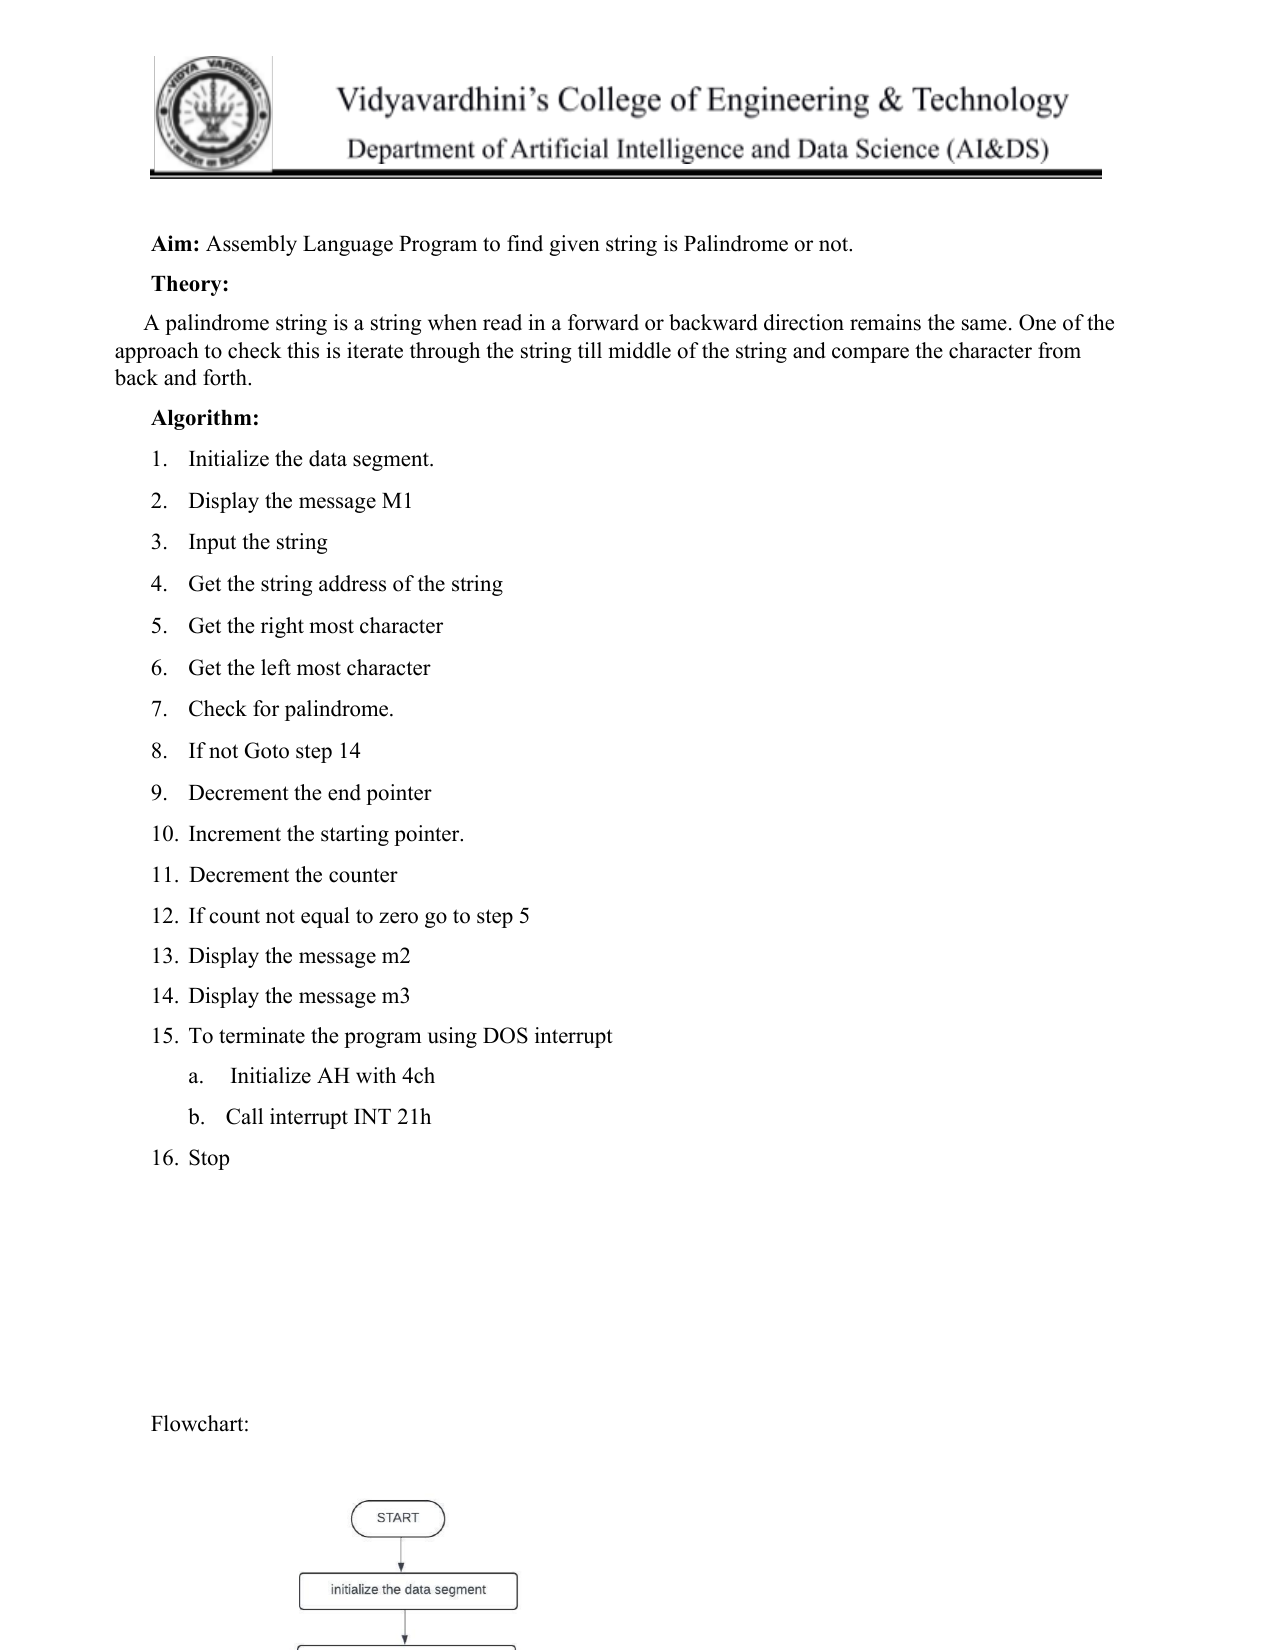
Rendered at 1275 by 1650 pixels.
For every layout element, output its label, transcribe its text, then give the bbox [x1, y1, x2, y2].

text a. InitializeAHwith4ch [188, 1062, 1188, 1088]
text 12.Ifcountnotequaltozerogotostep5 [151, 902, 1188, 928]
text 2. DisplaythemessageM1 [151, 486, 1188, 514]
text 9. Decrementtheendpointer [151, 778, 1188, 806]
text 7. Checkforpalindrome. [151, 694, 1188, 723]
text 1. Initializethedatasegment. [151, 444, 1188, 472]
text 16.Stop [151, 1144, 1188, 1170]
text 11. Decrementthecounter [151, 860, 1188, 888]
text Apalindromestringisastringwhenreadinaforwardorbackwarddirectionremainsthesame.Oneofthe approachtocheckthisisiteratethroughthestringtillmiddleofthestringandcomparethecharacterfrom backandforth. [114, 309, 1131, 390]
text Aim:AssemblyLanguageProgramtofindgivenstringisPalindromeornot. [151, 230, 1188, 256]
text b. CallinterruptINT21h [188, 1102, 1188, 1130]
text Flowchart: [151, 1410, 1188, 1436]
text Algorithm: [151, 404, 1188, 430]
text 5. Gettherightmostcharacter [151, 611, 1188, 639]
text Theory: [151, 270, 1188, 297]
text 14.Displaythemessagem3 [151, 982, 1188, 1008]
picture [150, 56, 1102, 179]
text 8. IfnotGotostep14 [151, 736, 1188, 764]
text 10.Incrementthestartingpointer. [151, 820, 1188, 846]
text 3. Inputthestring [151, 527, 1188, 556]
text 4. Getthestringaddressofthestring [151, 569, 1188, 597]
picture [144, 1474, 838, 1650]
text 13.Displaythemessagem2 [151, 942, 1188, 968]
text 15.ToterminatetheprogramusingDOSinterrupt [151, 1022, 1188, 1048]
text 6. Gettheleftmostcharacter [151, 653, 1188, 681]
